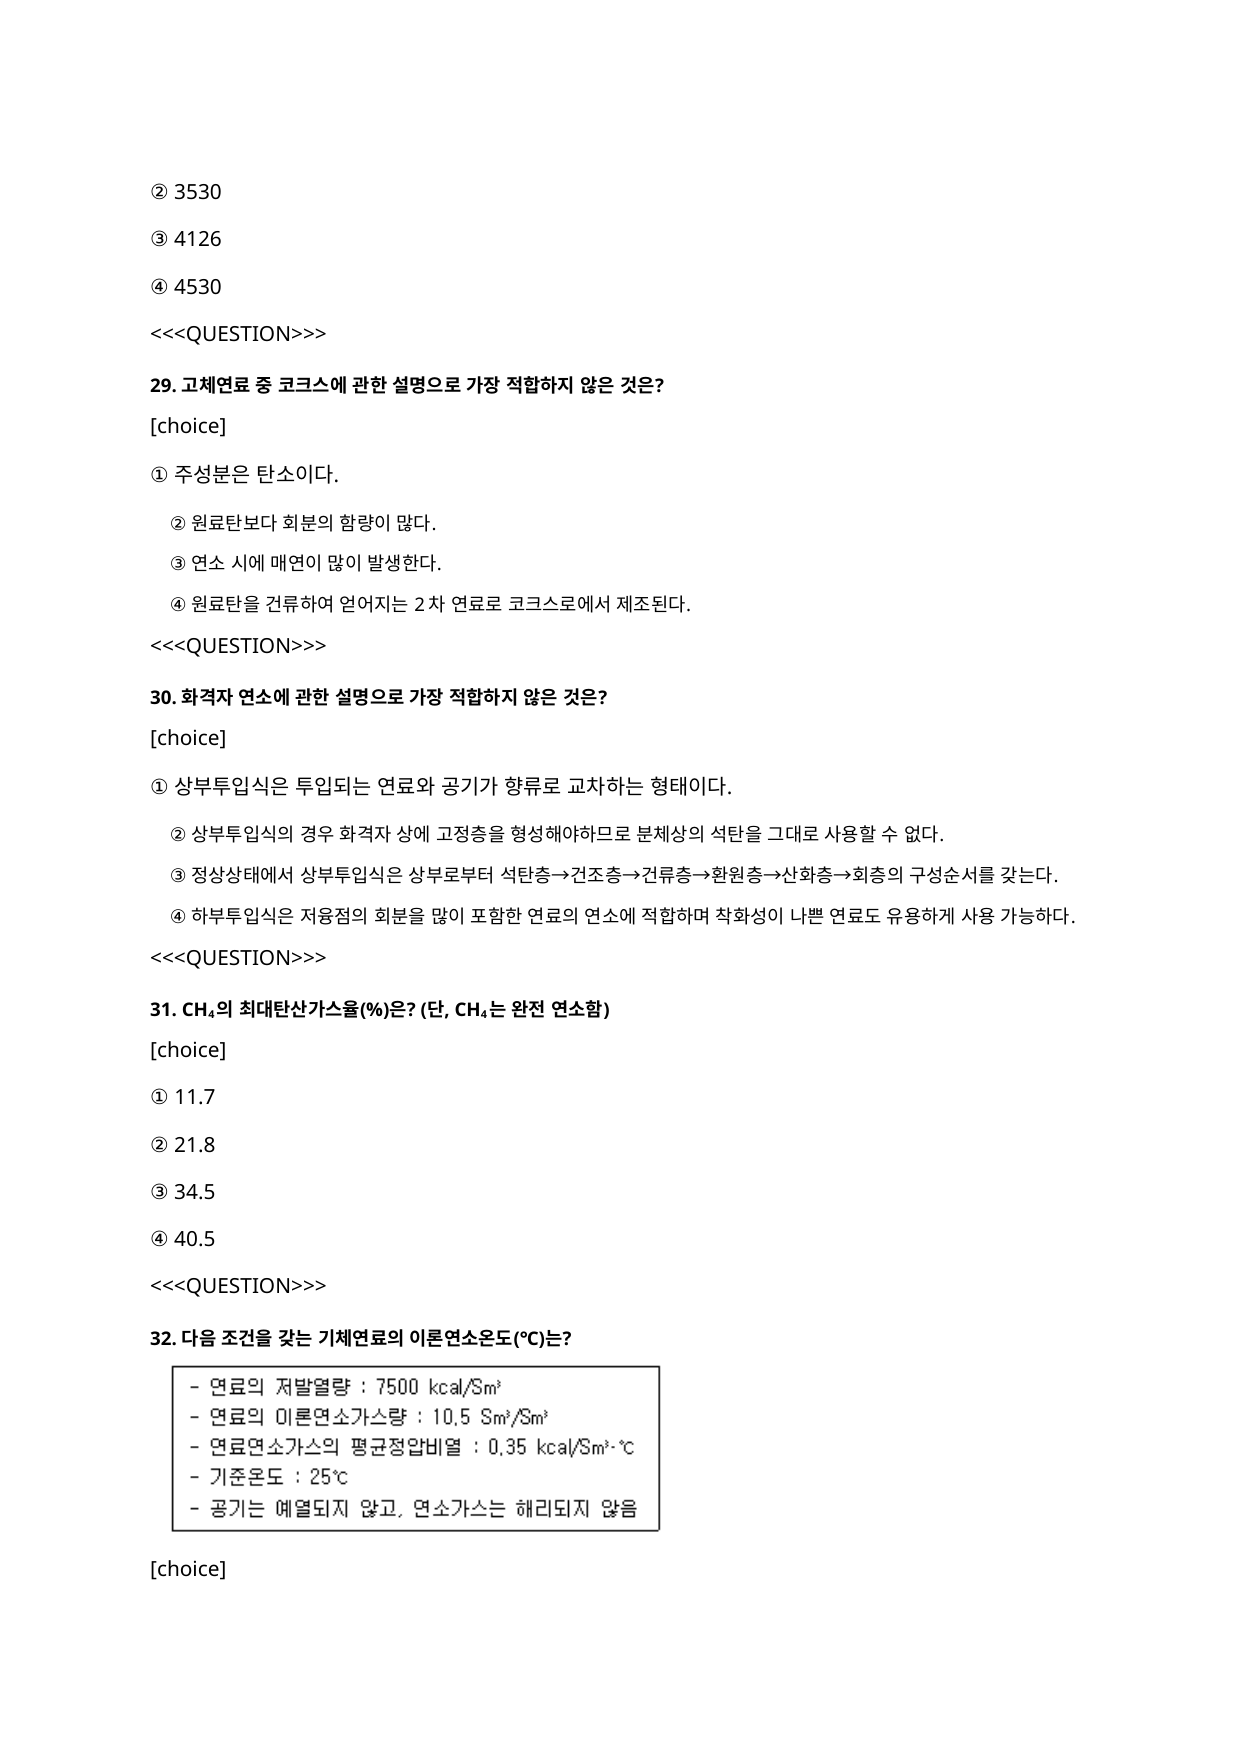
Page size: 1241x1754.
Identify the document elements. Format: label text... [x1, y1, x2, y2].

text <<<QUESTION>>> [150, 319, 1090, 347]
text 32. 다음 조건을 갖는 기체연료의 이론연소온도(℃)는? [150, 1323, 1090, 1350]
text 31. CH4의 최대탄산가스율(%)은? (단, CH4는 완전 연소함) [150, 994, 1090, 1021]
text 29. 고체연료 중 코크스에 관한 설명으로 가장 적합하지 않은 것은? [150, 371, 1090, 398]
text <<<QUESTION>>> [150, 1272, 1090, 1300]
text [choice] [150, 1035, 1090, 1064]
text ④ 4530 [150, 272, 1090, 300]
text 30. 화격자 연소에 관한 설명으로 가장 적합하지 않은 것은? [150, 682, 1090, 709]
text ③ 정상상태에서 상부투입식은 상부로부터 석탄층→건조층→건류층→환원층→산화층→회층의 구성순서를 갖는다. [150, 861, 1090, 888]
text [choice] [150, 411, 1090, 440]
text ② 원료탄보다 회분의 함량이 많다. [150, 508, 1090, 535]
picture [169, 1364, 665, 1535]
text ③ 연소 시에 매연이 많이 발생한다. [150, 549, 1090, 576]
text ④ 40.5 [150, 1224, 1090, 1253]
text ① 주성분은 탄소이다. [150, 459, 1090, 489]
text [choice] [150, 1554, 1090, 1582]
text <<<QUESTION>>> [150, 631, 1090, 659]
text ④ 원료탄을 건류하여 얻어지는 2차 연료로 코크스로에서 제조된다. [150, 590, 1090, 617]
text ② 21.8 [150, 1130, 1090, 1158]
text ② 3530 [150, 177, 1090, 206]
text ③ 34.5 [150, 1177, 1090, 1206]
text ① 상부투입식은 투입되는 연료와 공기가 향류로 교차하는 형태이다. [150, 771, 1090, 801]
text ③ 4126 [150, 224, 1090, 253]
text ④ 하부투입식은 저융점의 회분을 많이 포함한 연료의 연소에 적합하며 착화성이 나쁜 연료도 유용하게 사용 가능하다. [150, 902, 1090, 929]
text [choice] [150, 723, 1090, 752]
text ① 11.7 [150, 1082, 1090, 1111]
text <<<QUESTION>>> [150, 943, 1090, 971]
text ② 상부투입식의 경우 화격자 상에 고정층을 형성해야하므로 분체상의 석탄을 그대로 사용할 수 없다. [150, 820, 1090, 847]
